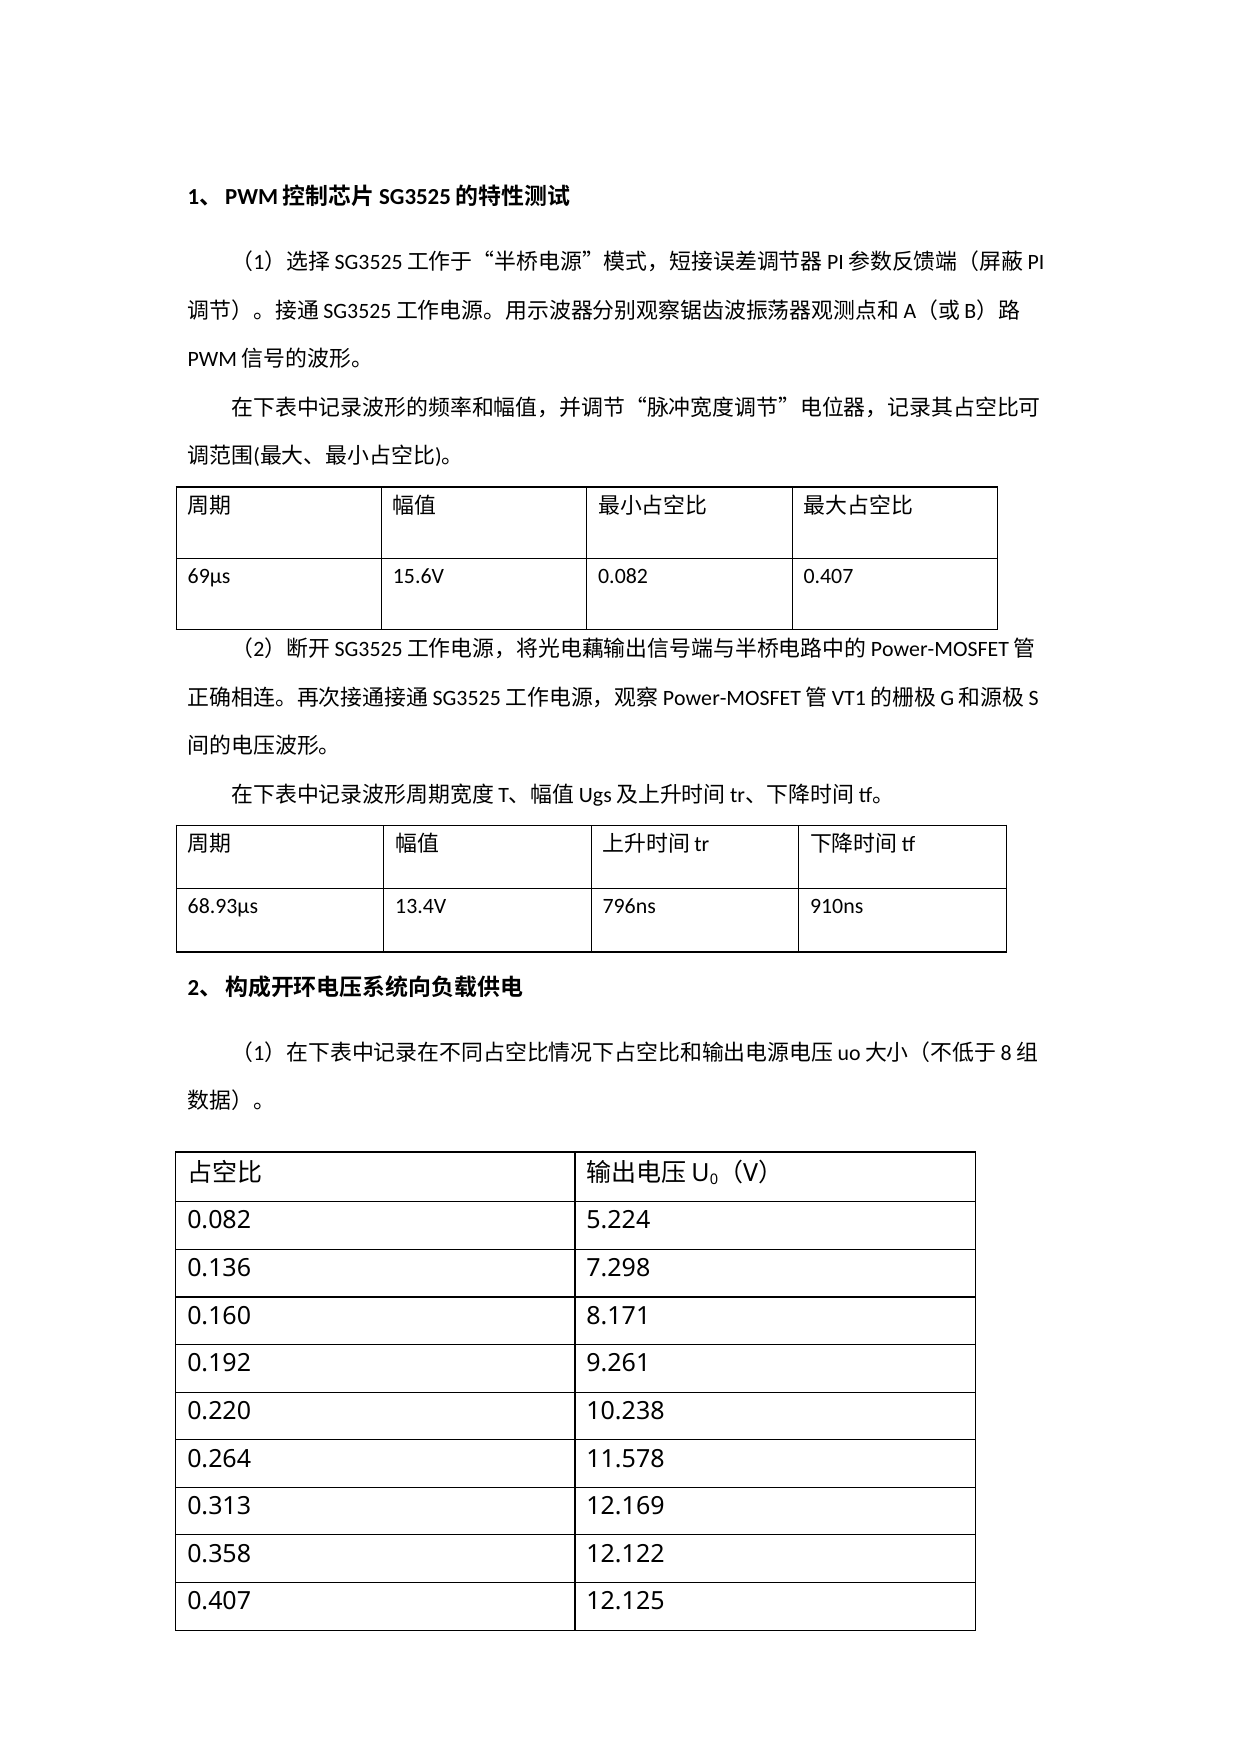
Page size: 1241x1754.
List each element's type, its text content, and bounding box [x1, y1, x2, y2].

table_cell 0.136 [176, 1250, 574, 1296]
table_cell 910ns [799, 889, 1006, 951]
table_cell 0.220 [176, 1393, 574, 1439]
text （1）选择SG3525工作于“半桥电源”模式，短接误差调节器PI参数反馈端（屏蔽PI调节）。接通SG3525工作电源。用示波器分别观察锯齿波振荡器观测点和A（或B）路PWM信号的波形。 [187, 243, 1053, 373]
table_cell 0.082 [176, 1202, 574, 1249]
table_cell 11.578 [576, 1440, 975, 1487]
table_cell 7.298 [576, 1250, 975, 1296]
text 在下表中记录波形周期宽度T、幅值Ugs及上升时间tr、下降时间tf。 [187, 776, 1053, 809]
table_header 下降时间tf [799, 826, 1006, 888]
list PWM控制芯片SG3525的特性测试 [187, 162, 1053, 227]
table_header 输出电压U0（V） [576, 1153, 975, 1201]
table_cell 0.313 [176, 1488, 574, 1534]
table_header 周期 [177, 826, 383, 888]
table_cell 12.122 [576, 1535, 975, 1582]
table_cell 12.125 [576, 1583, 975, 1629]
table_cell 10.238 [576, 1393, 975, 1439]
table_header 占空比 [176, 1153, 574, 1201]
table_cell 69μs [177, 559, 381, 629]
table_cell 0.264 [176, 1440, 574, 1487]
table_cell 12.169 [576, 1488, 975, 1534]
table_cell 0.160 [176, 1298, 574, 1344]
table_cell 0.082 [587, 559, 792, 629]
table_cell 0.407 [793, 559, 997, 629]
table_cell 5.224 [576, 1202, 975, 1249]
table_cell 13.4V [384, 889, 591, 951]
table_header 最小占空比 [587, 488, 792, 558]
table_cell 0.358 [176, 1535, 574, 1582]
table_cell 0.407 [176, 1583, 574, 1629]
list 构成开环电压系统向负载供电 [187, 952, 1053, 1017]
table_cell 15.6V [382, 559, 586, 629]
text 在下表中记录波形的频率和幅值，并调节“脉冲宽度调节”电位器，记录其占空比可调范围(最大、最小占空比)。 [187, 389, 1053, 471]
table_header 幅值 [384, 826, 591, 888]
table_cell 8.171 [576, 1298, 975, 1344]
table_header 最大占空比 [793, 488, 997, 558]
table_cell 68.93μs [177, 889, 383, 951]
table_cell 0.192 [176, 1345, 574, 1392]
table_header 上升时间tr [592, 826, 798, 888]
text （1）在下表中记录在不同占空比情况下占空比和输出电源电压uo大小（不低于8组数据）。 [187, 1034, 1053, 1115]
table_header 周期 [177, 488, 381, 558]
table_header 幅值 [382, 488, 586, 558]
table_cell 796ns [592, 889, 798, 951]
text （2）断开SG3525工作电源，将光电藕输出信号端与半桥电路中的Power-MOSFET管正确相连。再次接通接通SG3525工作电源，观察Power-MOSFET管VT1的栅极G和源极S间的电压波形。 [187, 630, 1053, 760]
table_cell 9.261 [576, 1345, 975, 1392]
